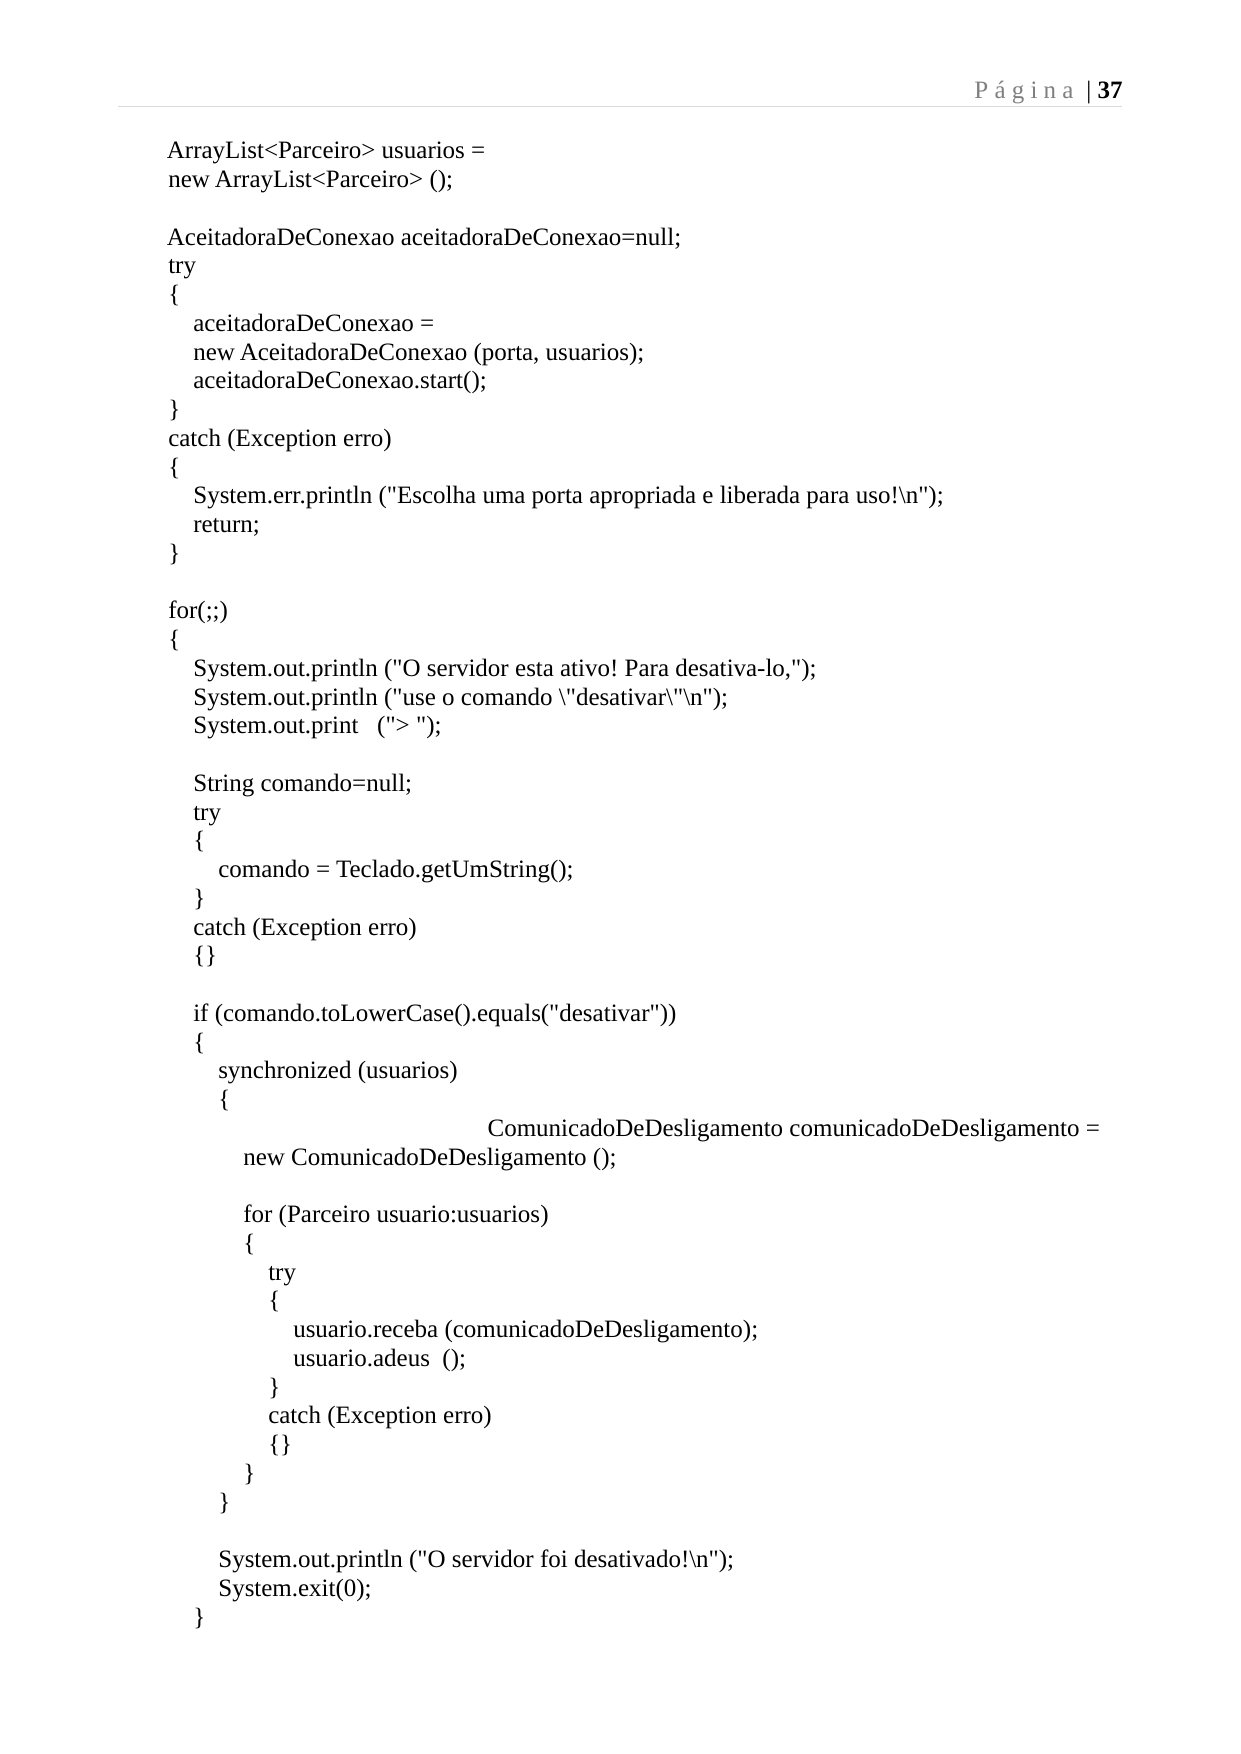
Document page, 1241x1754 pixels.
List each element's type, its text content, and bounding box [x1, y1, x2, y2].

text synchronized (usuarios) [118, 1056, 1122, 1084]
text try [118, 1257, 1122, 1286]
text aceitadoraDeConexao.start(); [118, 366, 1122, 394]
text { [118, 624, 1122, 653]
text try [118, 251, 1122, 279]
text catch (Exception erro) [118, 1401, 1122, 1429]
text { [118, 1027, 1122, 1056]
text ComunicadoDeDesligamento comunicadoDeDesligamento = [118, 1113, 1122, 1142]
text new ArrayList<Parceiro> (); [118, 164, 1122, 193]
text } [118, 1372, 1122, 1401]
text {} [118, 1429, 1122, 1458]
text { [118, 1286, 1122, 1314]
text usuario.adeus (); [118, 1343, 1122, 1372]
text if (comando.toLowerCase().equals("desativar")) [118, 998, 1122, 1027]
text catch (Exception erro) [118, 912, 1122, 941]
text { [118, 1084, 1122, 1113]
text } [118, 394, 1122, 423]
text for (Parceiro usuario:usuarios) [118, 1199, 1122, 1228]
text System.err.println ("Escolha uma porta apropriada e liberada para uso!\n"); [118, 481, 1122, 509]
text comando = Teclado.getUmString(); [118, 854, 1122, 883]
text } [118, 1487, 1122, 1516]
text {} [118, 941, 1122, 969]
text { [118, 279, 1122, 308]
text System.out.println ("O servidor esta ativo! Para desativa-lo,"); [118, 653, 1122, 682]
text catch (Exception erro) [118, 423, 1122, 452]
text new ComunicadoDeDesligamento (); [118, 1142, 1122, 1171]
text aceitadoraDeConexao = [118, 308, 1122, 337]
text usuario.receba (comunicadoDeDesligamento); [118, 1314, 1122, 1343]
text for(;;) [118, 596, 1122, 624]
text ArrayList<Parceiro> usuarios = [118, 136, 1122, 164]
text System.out.print ("> "); [118, 711, 1122, 739]
text } [118, 1458, 1122, 1487]
text { [118, 826, 1122, 854]
text System.out.println ("use o comando \"desativar\"\n"); [118, 682, 1122, 711]
text return; [118, 509, 1122, 538]
text } [118, 538, 1122, 567]
text } [118, 883, 1122, 912]
text String comando=null; [118, 768, 1122, 797]
text AceitadoraDeConexao aceitadoraDeConexao=null; [118, 222, 1122, 251]
text System.out.println ("O servidor foi desativado!\n"); [118, 1544, 1122, 1573]
text { [118, 452, 1122, 481]
text System.exit(0); [118, 1573, 1122, 1602]
text new AceitadoraDeConexao (porta, usuarios); [118, 337, 1122, 366]
text } [118, 1602, 1122, 1631]
text try [118, 797, 1122, 826]
text { [118, 1228, 1122, 1257]
